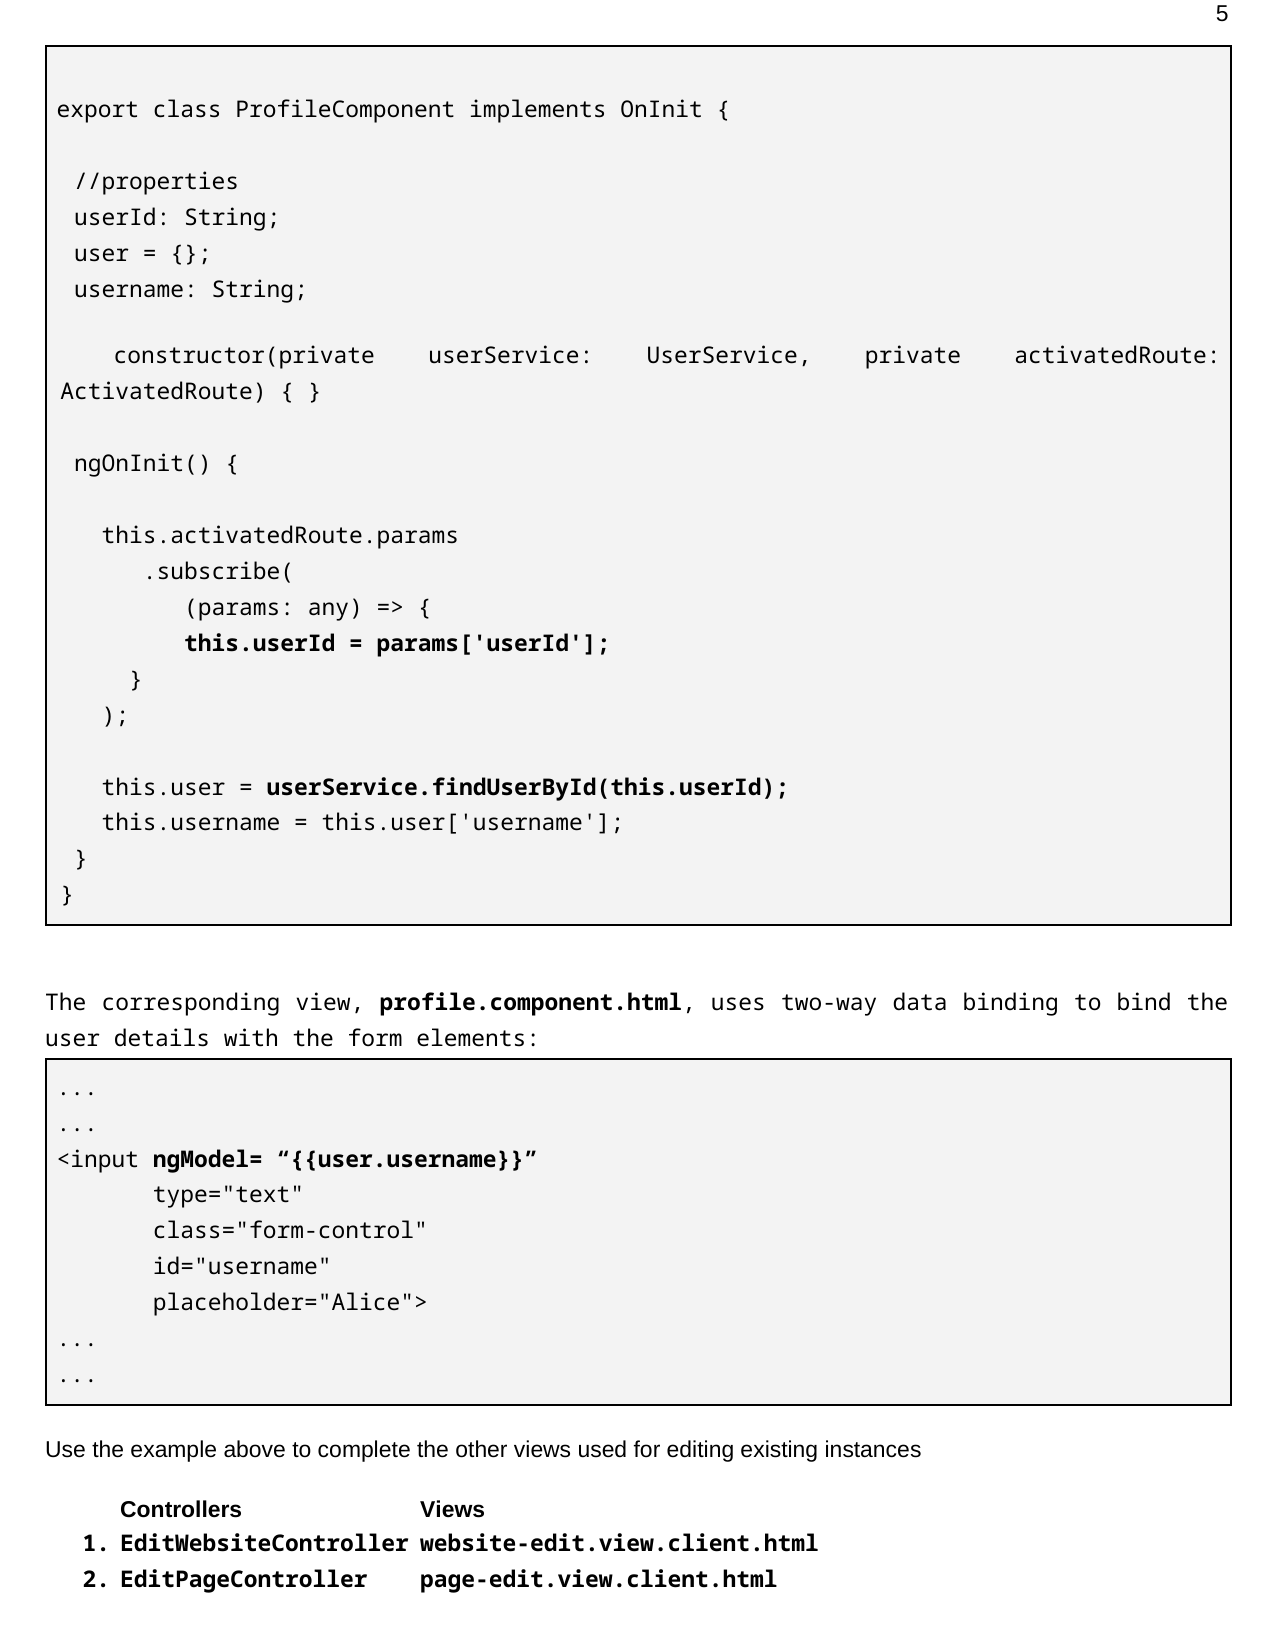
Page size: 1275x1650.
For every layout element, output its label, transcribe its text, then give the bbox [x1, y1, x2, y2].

table_header ... ... <input ngModel= “{{user.username}}” type="text" class="form-control" id="username" placeholder="Alice"> ... ... [47, 1060, 1230, 1404]
text The corresponding view, profile.component.html, uses two-way data binding to bind the user details with the form elements: [45, 986, 1228, 1053]
text Use the example above to complete the other views used for editing existing instances [45, 1436, 1228, 1462]
text Controllers Views [45, 1496, 1228, 1523]
list EditPageController page-edit.view.client.html [82, 1562, 1228, 1594]
table_header export class ProfileComponent implements OnInit { //properties userId: String; user = {}; username: String; constructor(private userService: UserService, private activatedRoute: ActivatedRoute) { } ngOnInit() { this.activatedRoute.params .subscribe( (params: any) => { this.userId = params['userId']; } ); this.user = userService.findUserById(this.userId); this.username = this.user['username']; } } [47, 47, 1230, 924]
list EditWebsiteController website-edit.view.client.html [82, 1527, 1228, 1558]
